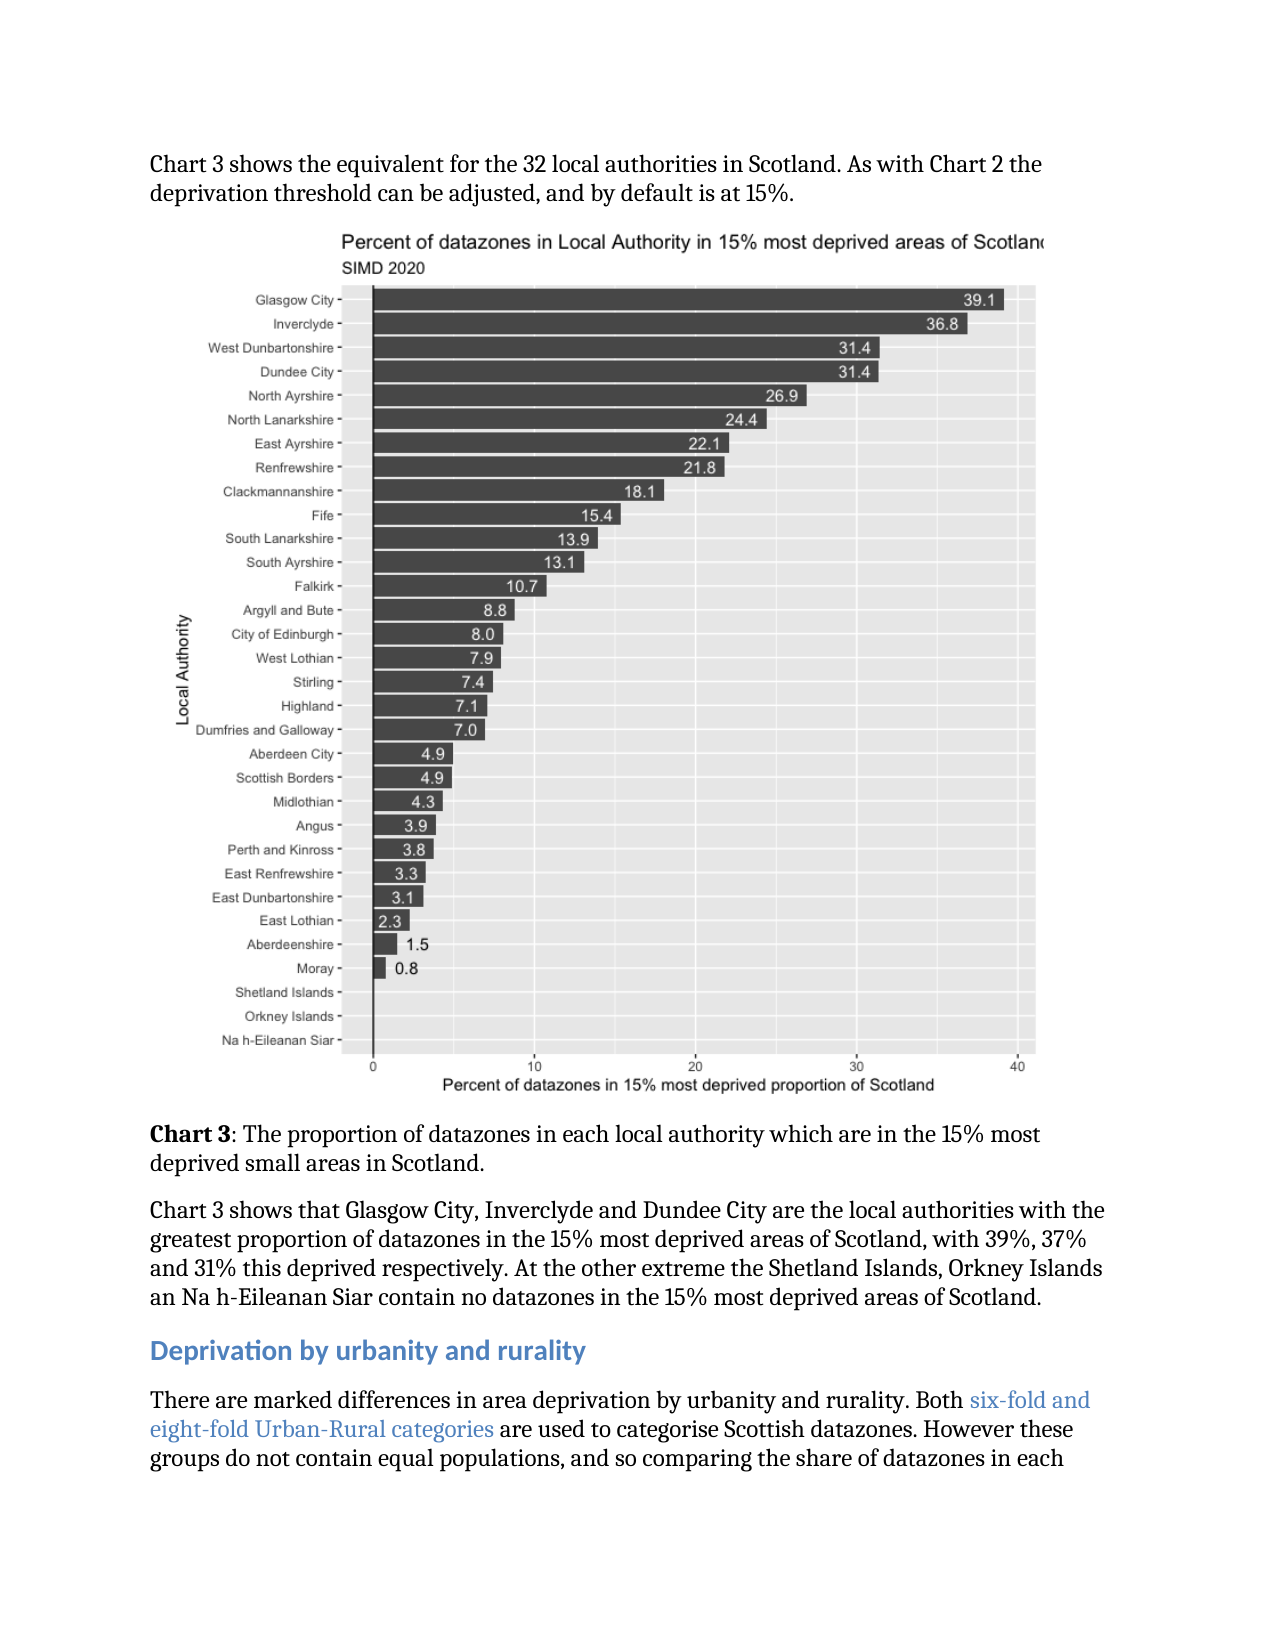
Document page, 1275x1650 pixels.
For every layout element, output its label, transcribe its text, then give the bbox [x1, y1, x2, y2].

text Chart 3 shows that Glasgow City, Inverclyde and Dundee City are the local authorities with the greatest proportion of datazones in the 15% most deprived areas of Scotland, with 39%, 37% and 31% this deprived respectively. At the other extreme the Shetland Islands, Orkney Islands an Na h-Eileanan Siar contain no datazones in the 15% most deprived areas of Scotland. [150, 1196, 1125, 1311]
picture [168, 226, 1044, 1102]
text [150, 1386, 1125, 1473]
subtitle Deprivation by urbanity and rurality [150, 1332, 1125, 1368]
text Chart 3 shows the equivalent for the 32 local authorities in Scotland. As with Chart 2 the deprivation threshold can be adjusted, and by default is at 15%. [150, 150, 1125, 207]
text Chart 3: The proportion of datazones in each local authority which are in the 15% most deprived small areas in Scotland. [150, 1120, 1125, 1177]
